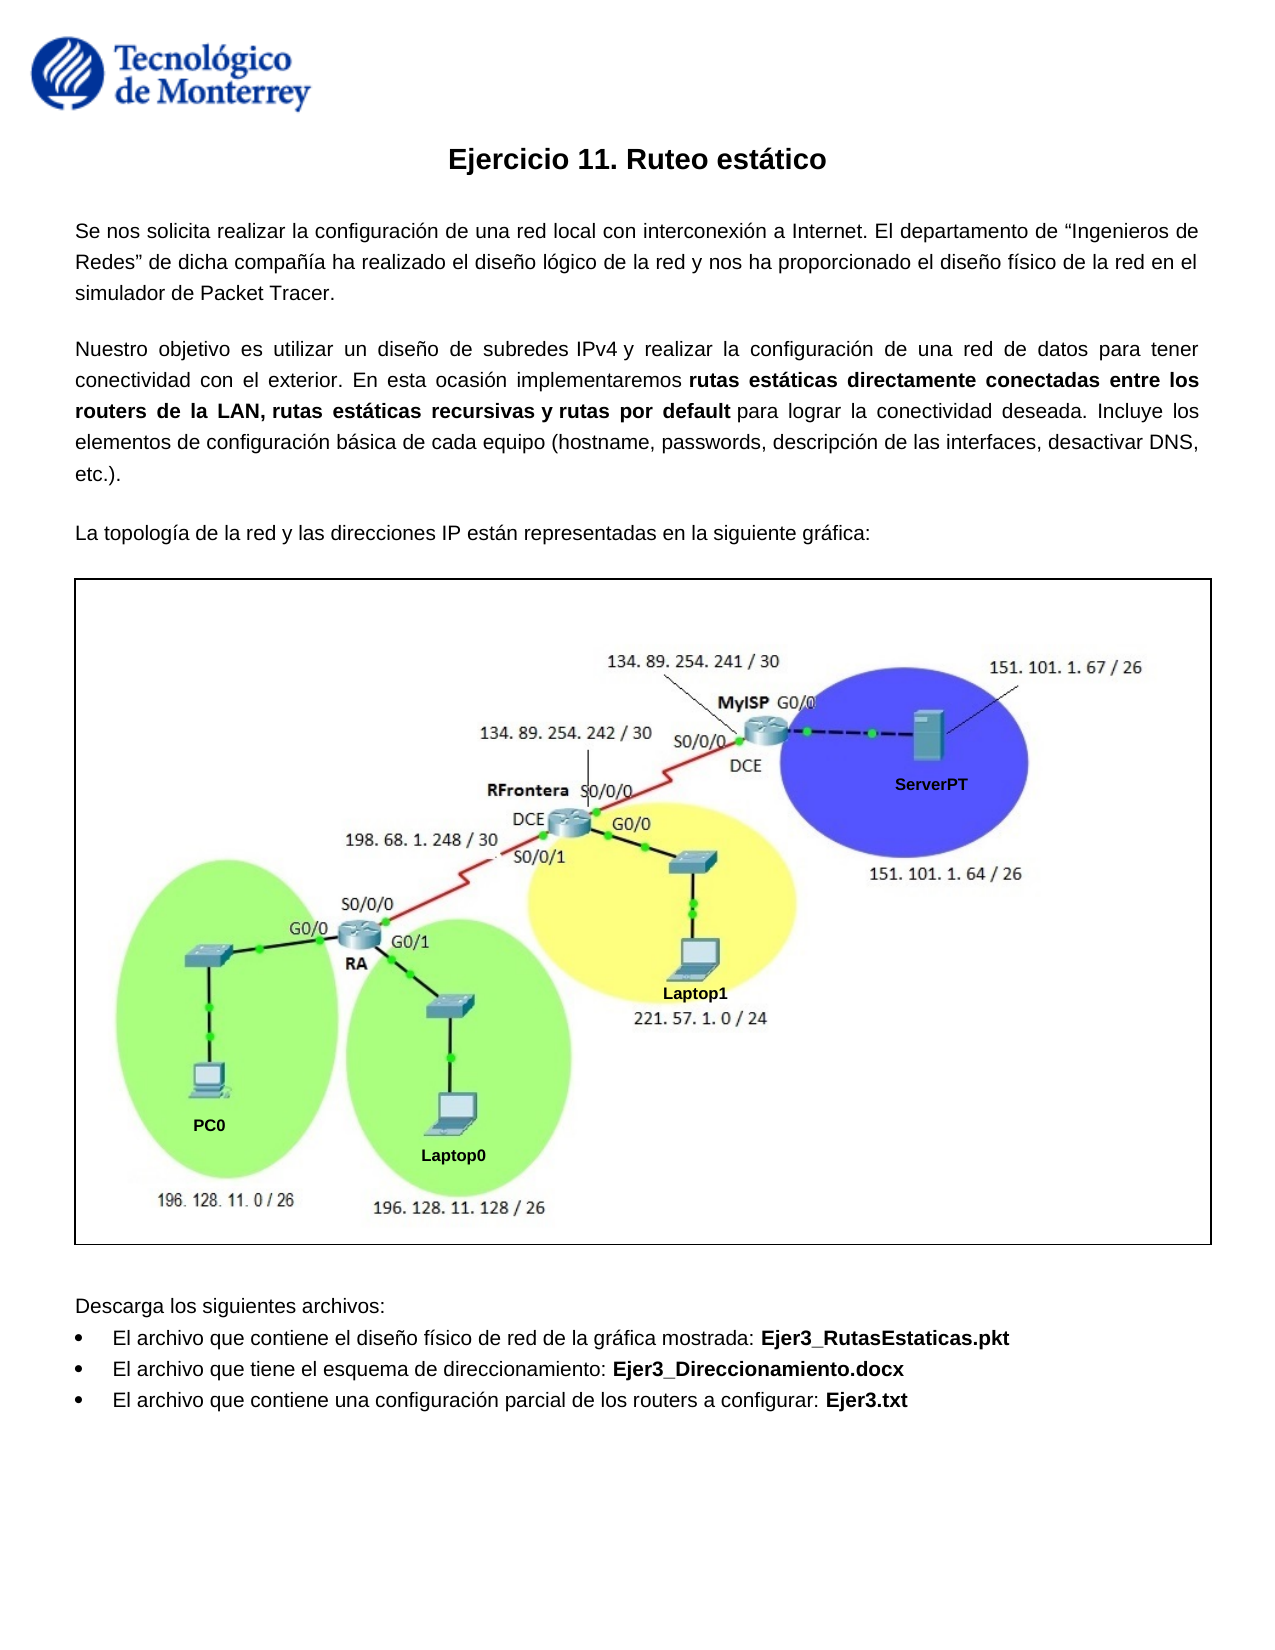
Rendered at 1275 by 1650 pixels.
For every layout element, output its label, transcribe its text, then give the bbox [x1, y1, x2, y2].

text Nuestro objetivo es utilizar un diseño de subredes IPv4 y realizar la configuración de una red de datos para tener conectividad con el exterior. En esta ocasión implementaremos rutas estáticas directamente conectadas entre los routers de la LAN, rutas estáticas recursivas y rutas por default para lograr la conectividad deseada. Incluye los elementos de configuración básica de cada equipo (hostname, passwords, descripción de las interfaces, desactivar DNS, etc.). [75, 331, 1200, 487]
picture [0, 0, 347, 145]
text Descarga los siguientes archivos: [75, 1289, 1200, 1320]
list El archivo que contiene una configuración parcial de los routers a configurar: Ejer3.txt [75, 1383, 1200, 1414]
subtitle Se nos solicita realizar la configuración de una red local con interconexión a Internet. El departamento de “Ingenieros de Redes” de dicha compañía ha realizado el diseño lógico de la red y nos ha proporcionado el diseño físico de la red en el simulador de Packet Tracer. [75, 213, 1200, 307]
list El archivo que contiene el diseño físico de red de la gráfica mostrada: Ejer3_RutasEstaticas.pkt [75, 1320, 1200, 1351]
text Ejercicio 11. Ruteo estático [75, 142, 1200, 176]
list El archivo que tiene el esquema de direccionamiento: Ejer3_Direccionamiento.docx [75, 1351, 1200, 1383]
subtitle La topología de la red y las direcciones IP están representadas en la siguiente gráfica: [75, 521, 1200, 544]
picture [90, 586, 1187, 1238]
